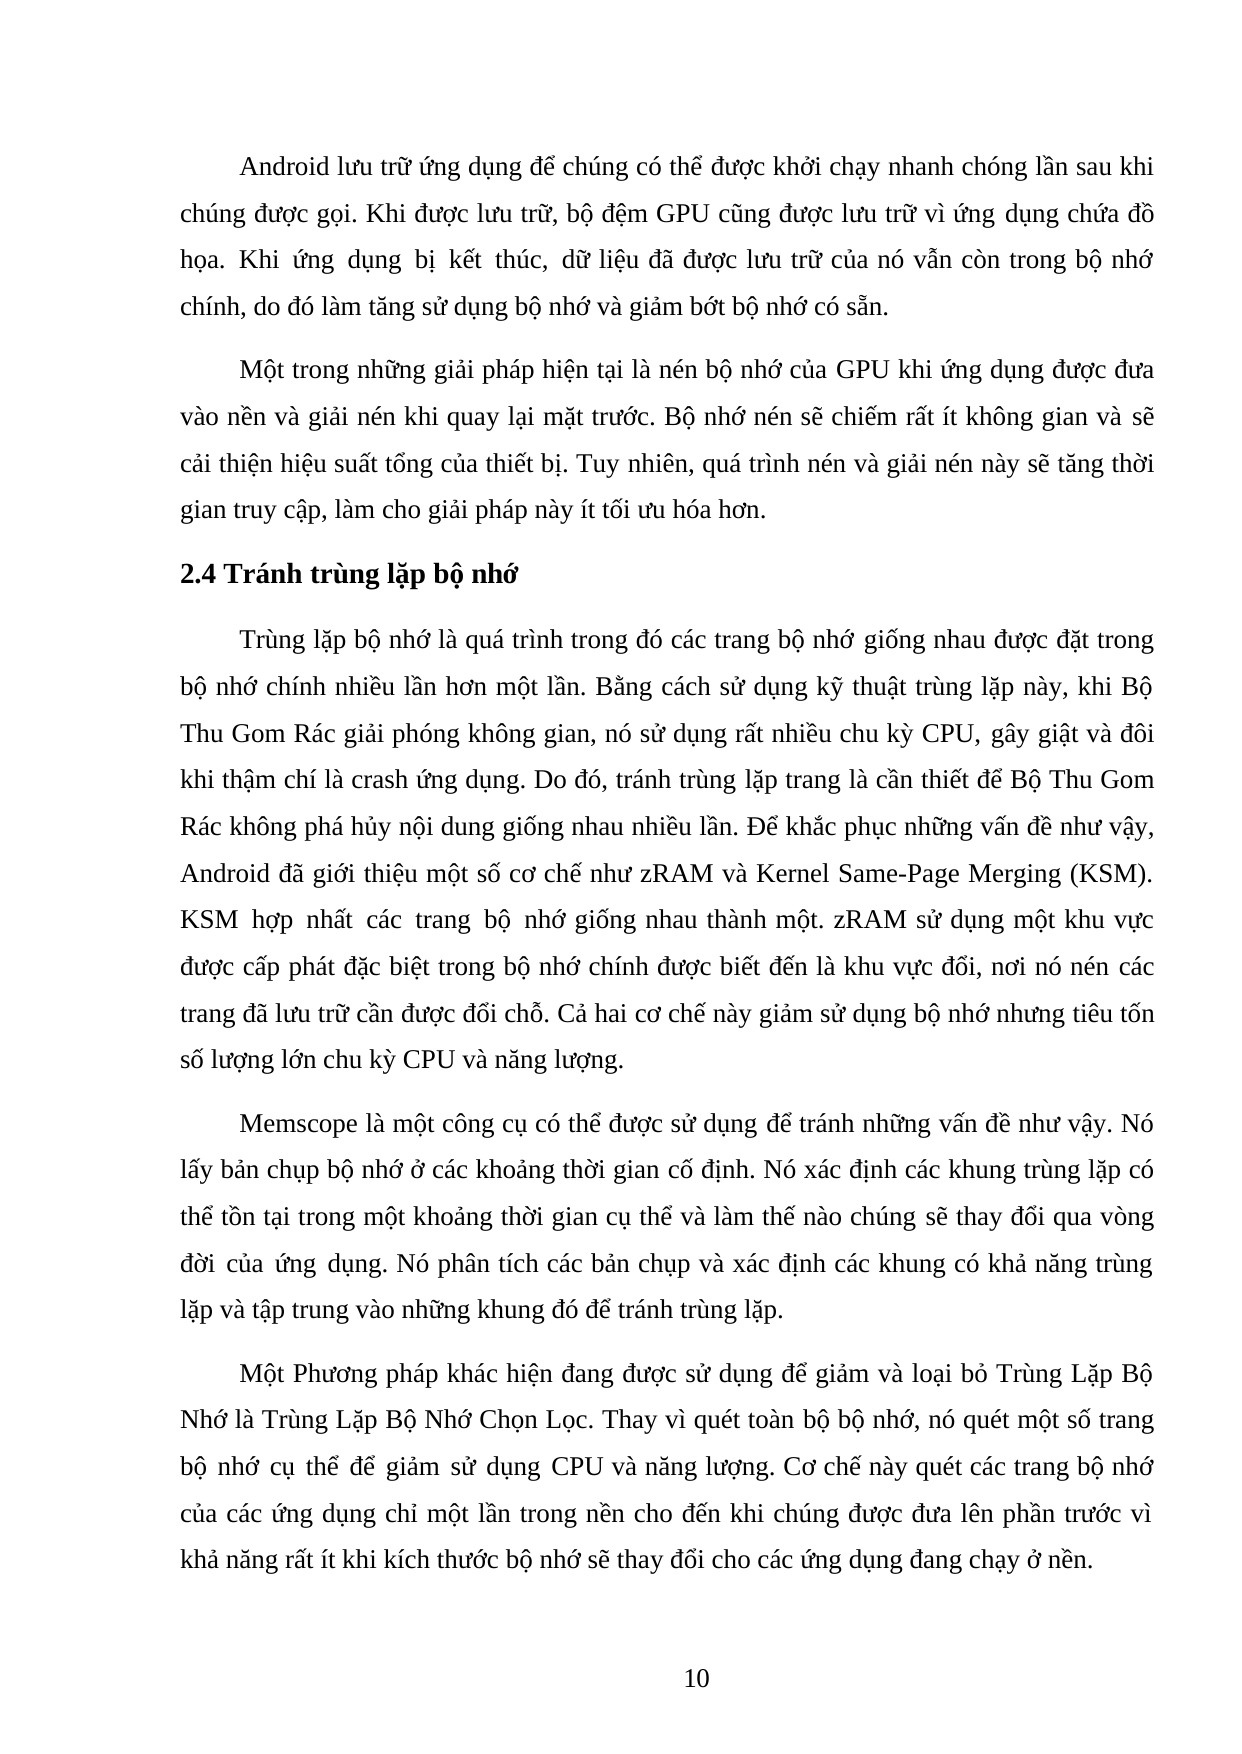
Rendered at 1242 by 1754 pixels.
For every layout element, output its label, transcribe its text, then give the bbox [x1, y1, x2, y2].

text Android lưu trữ ứng dụng để chúng có thể được khởi chạy nhanh chóng lần sau khi chúng được gọi. Khi được lưu trữ, bộ đệm GPU cũng được lưu trữ vì ứng dụng chứa đồ họa. Khi ứng dụng bị kết thúc, dữ liệu đã được lưu trữ của nó vẫn còn trong bộ nhớ chính, do đó làm tăng sử dụng bộ nhớ và giảm bớt bộ nhớ có sẵn. [180, 150, 1154, 321]
text Trùng lặp bộ nhớ là quá trình trong đó các trang bộ nhớ giống nhau được đặt trong bộ nhớ chính nhiều lần hơn một lần. Bằng cách sử dụng kỹ thuật trùng lặp này, khi Bộ Thu Gom Rác giải phóng không gian, nó sử dụng rất nhiều chu kỳ CPU, gây giật và đôi khi thậm chí là crash ứng dụng. Do đó, tránh trùng lặp trang là cần thiết để Bộ Thu Gom Rác không phá hủy nội dung giống nhau nhiều lần. Để khắc phục những vấn đề như vậy, Android đã giới thiệu một số cơ chế như zRAM và Kernel Same-Page Merging (KSM). KSM hợp nhất các trang bộ nhớ giống nhau thành một. zRAM sử dụng một khu vực được cấp phát đặc biệt trong bộ nhớ chính được biết đến là khu vực đổi, nơi nó nén các trang đã lưu trữ cần được đổi chỗ. Cả hai cơ chế này giảm sử dụng bộ nhớ nhưng tiêu tốn số lượng lớn chu kỳ CPU và năng lượng. [180, 624, 1154, 1075]
text Một Phương pháp khác hiện đang được sử dụng để giảm và loại bỏ Trùng Lặp Bộ Nhớ là Trùng Lặp Bộ Nhớ Chọn Lọc. Thay vì quét toàn bộ bộ nhớ, nó quét một số trang bộ nhớ cụ thể để giảm sử dụng CPU và năng lượng. Cơ chế này quét các trang bộ nhớ của các ứng dụng chỉ một lần trong nền cho đến khi chúng được đưa lên phần trước vì khả năng rất ít khi kích thước bộ nhớ sẽ thay đổi cho các ứng dụng đang chạy ở nền. [180, 1357, 1154, 1575]
text Một trong những giải pháp hiện tại là nén bộ nhớ của GPU khi ứng dụng được đưa vào nền và giải nén khi quay lại mặt trước. Bộ nhớ nén sẽ chiếm rất ít không gian và sẽ cải thiện hiệu suất tổng của thiết bị. Tuy nhiên, quá trình nén và giải nén này sẽ tăng thời gian truy cập, làm cho giải pháp này ít tối ưu hóa hơn. [180, 353, 1154, 524]
subtitle Tránh trùng lặp bộ nhớ [180, 557, 1197, 590]
text Memscope là một công cụ có thể được sử dụng để tránh những vấn đề như vậy. Nó lấy bản chụp bộ nhớ ở các khoảng thời gian cố định. Nó xác định các khung trùng lặp có thể tồn tại trong một khoảng thời gian cụ thể và làm thế nào chúng sẽ thay đổi qua vòng đời của ứng dụng. Nó phân tích các bản chụp và xác định các khung có khả năng trùng lặp và tập trung vào những khung đó để tránh trùng lặp. [180, 1107, 1154, 1325]
